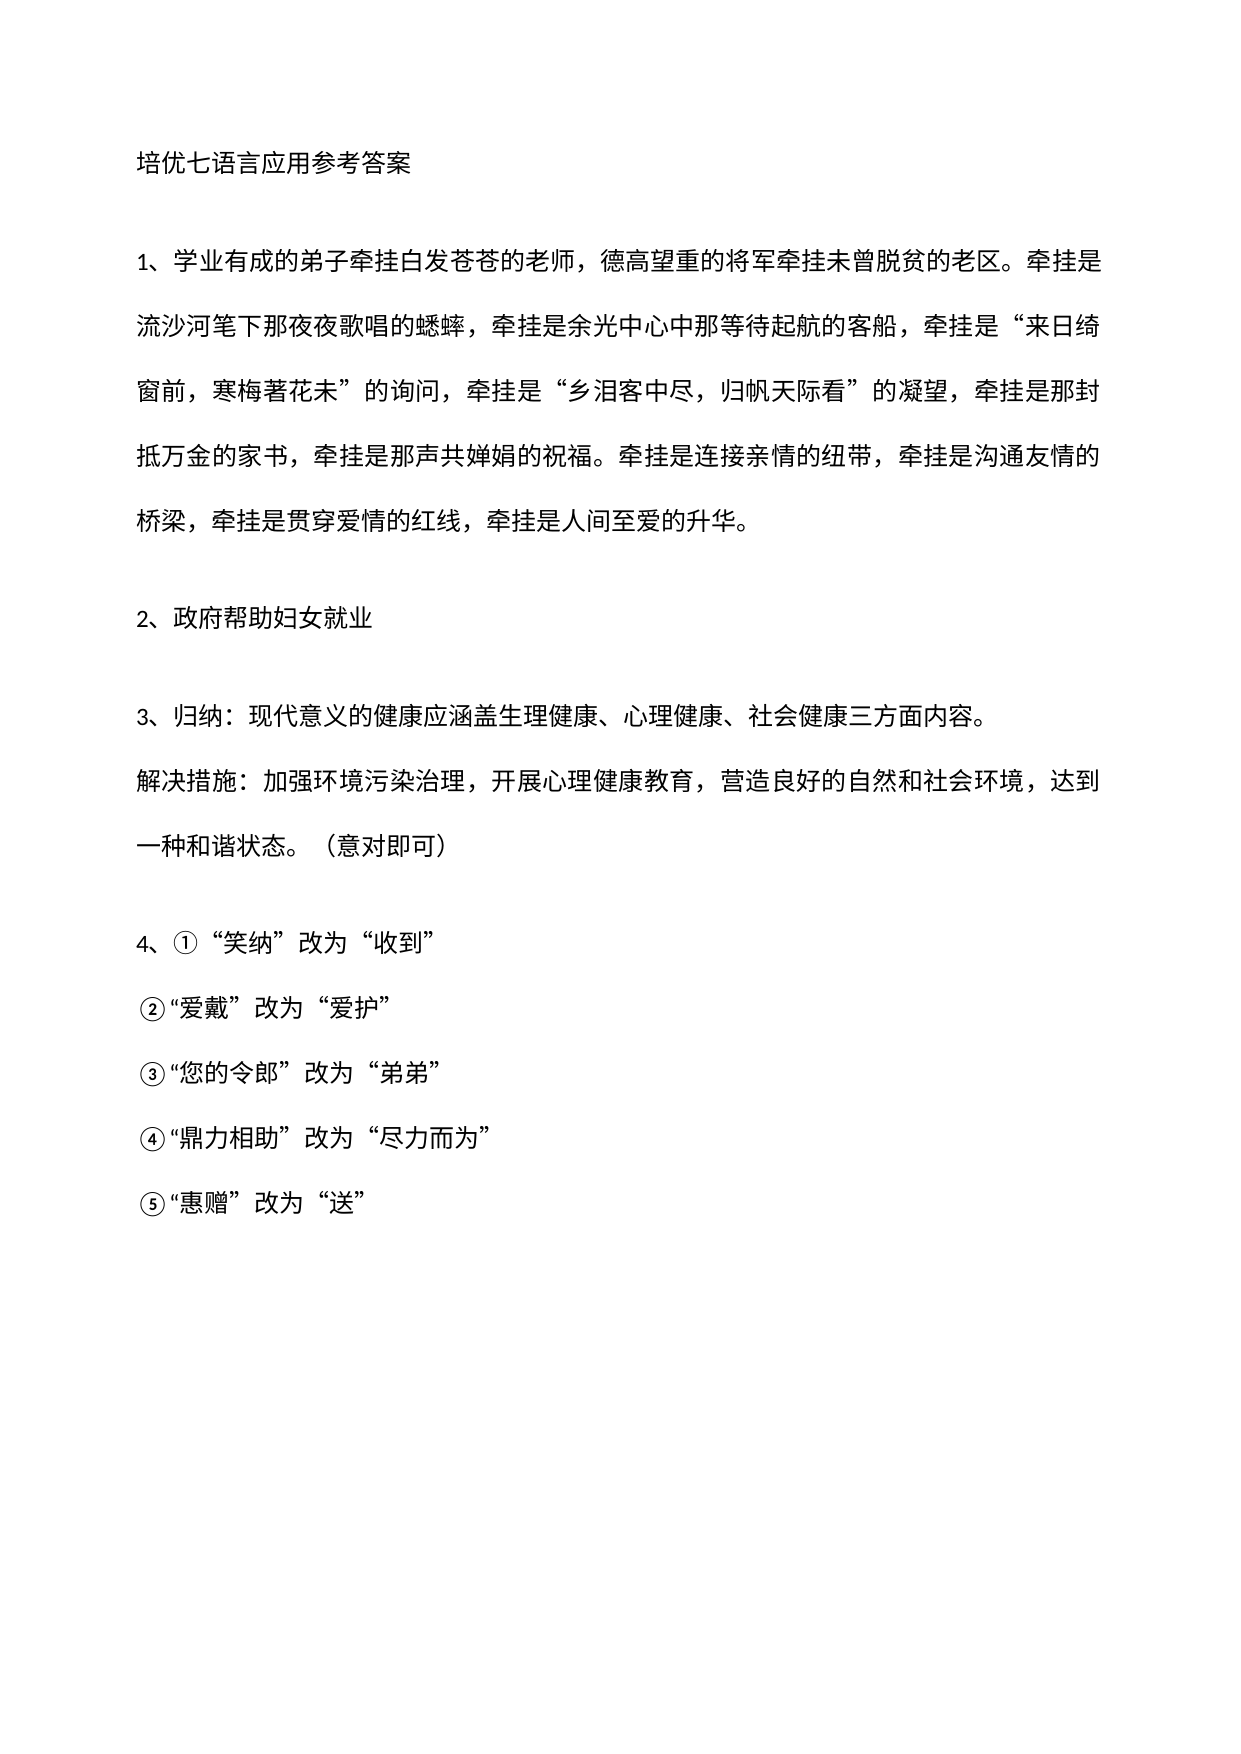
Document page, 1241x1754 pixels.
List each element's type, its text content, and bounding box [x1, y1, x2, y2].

text 培优七语言应用参考答案 [136, 129, 1104, 194]
text 4、①“笑纳”改为“收到” [136, 909, 1104, 974]
text 2、政府帮助妇女就业 [136, 584, 1104, 649]
text ④“鼎力相助”改为“尽力而为” [136, 1104, 1104, 1169]
text 3、归纳：现代意义的健康应涵盖生理健康、心理健康、社会健康三方面内容。 [136, 682, 1104, 747]
text 1、学业有成的弟子牵挂白发苍苍的老师，德高望重的将军牵挂未曾脱贫的老区。牵挂是流沙河笔下那夜夜歌唱的蟋蟀，牵挂是余光中心中那等待起航的客船，牵挂是“来日绮窗前，寒梅著花未”的询问，牵挂是“乡泪客中尽，归帆天际看”的凝望，牵挂是那封抵万金的家书，牵挂是那声共婵娟的祝福。牵挂是连接亲情的纽带，牵挂是沟通友情的桥梁，牵挂是贯穿爱情的红线，牵挂是人间至爱的升华。 [136, 227, 1104, 552]
text ②“爱戴”改为“爱护” [136, 974, 1104, 1039]
text ③“您的令郎”改为“弟弟” [136, 1039, 1104, 1104]
text ⑤“惠赠”改为“送” [136, 1169, 1104, 1234]
text 解决措施：加强环境污染治理，开展心理健康教育，营造良好的自然和社会环境，达到一种和谐状态。（意对即可） [136, 747, 1104, 877]
